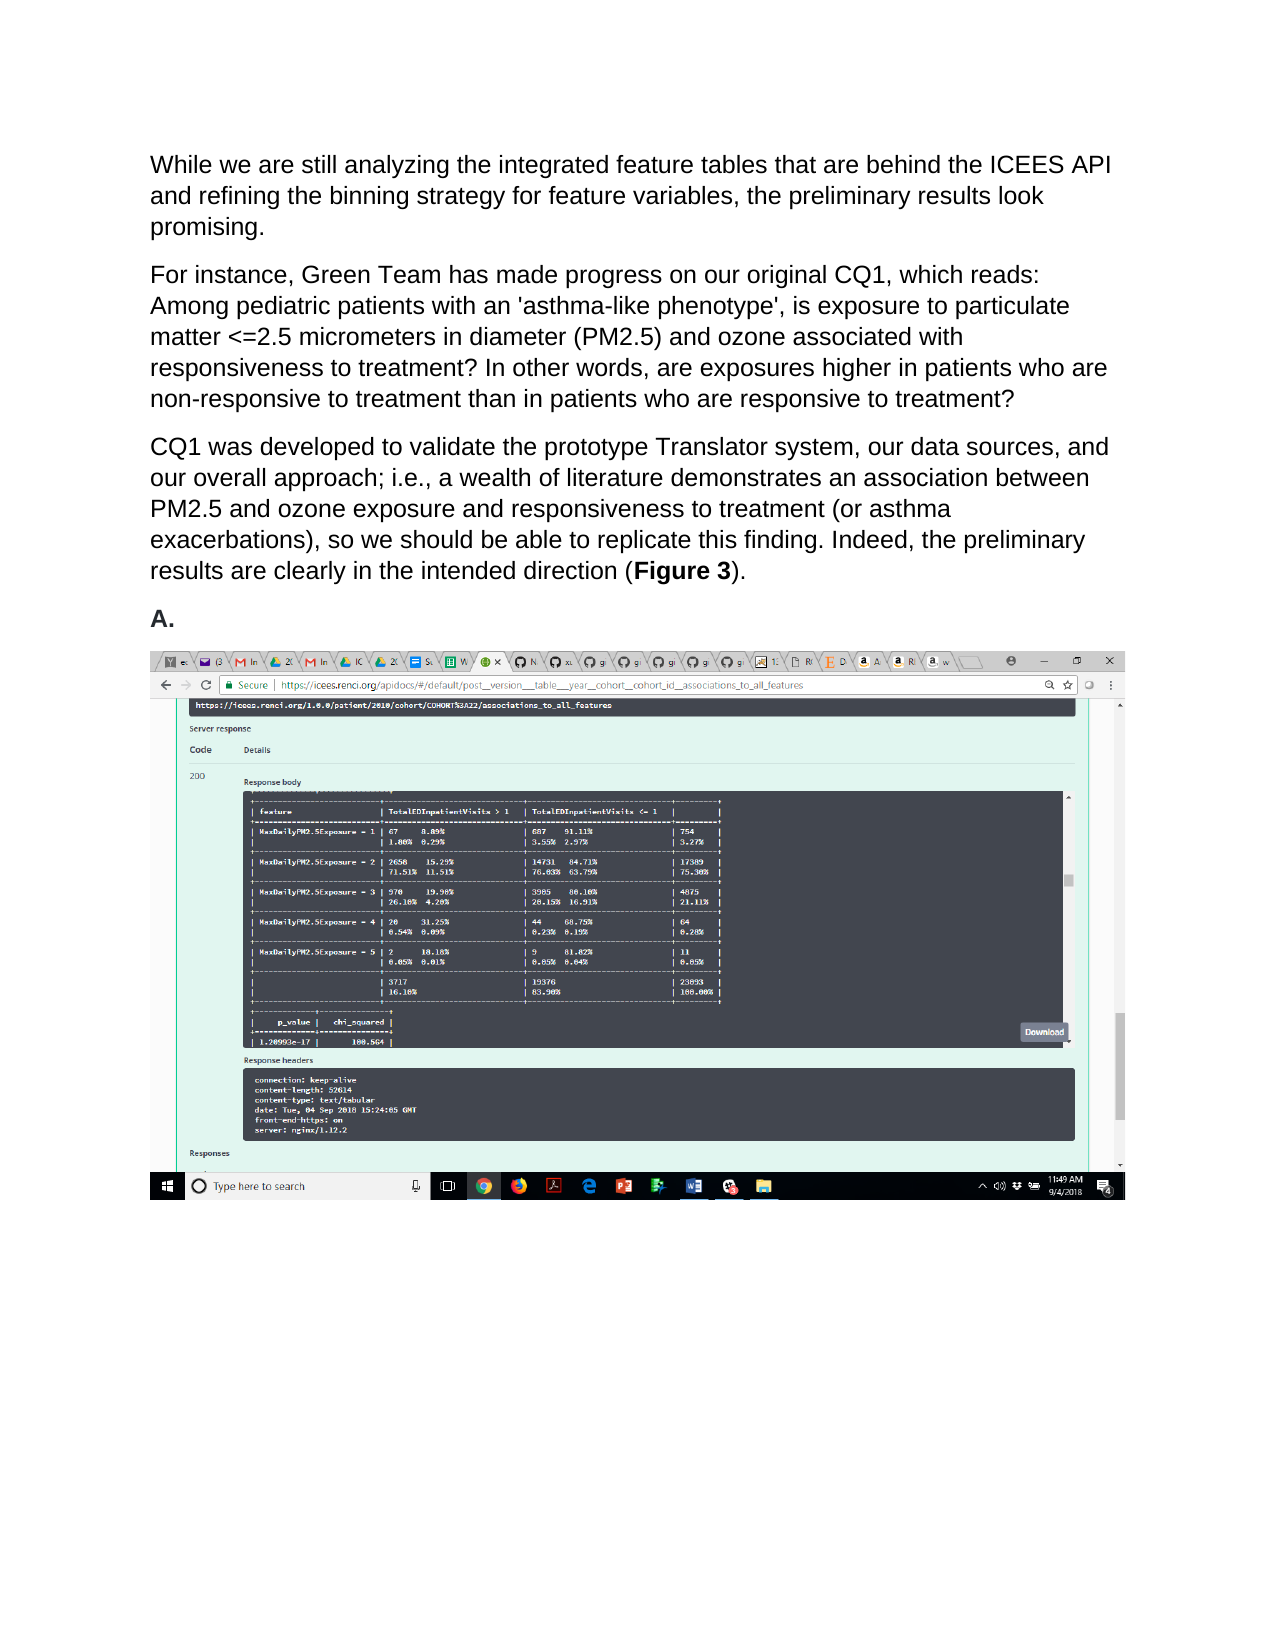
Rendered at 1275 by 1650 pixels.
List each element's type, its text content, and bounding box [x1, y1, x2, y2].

picture [150, 651, 1125, 1200]
text CQ1 was developed to validate the prototype Translator system, our data sources, and our overall approach; i.e., a wealth of literature demonstrates an association between PM2.5 and ozone exposure and responsiveness to treatment (or asthma exacerbations), so we should be able to replicate this finding. Indeed, the preliminary results are clearly in the intended direction (Figure 3). [150, 432, 1125, 584]
text A. [150, 603, 1125, 632]
text For instance, Green Team has made progress on our original CQ1, which reads: Among pediatric patients with an 'asthma-like phenotype', is exposure to particulate matter <=2.5 micrometers in diameter (PM2.5) and ozone associated with responsiveness to treatment? In other words, are exposures higher in patients who are non-responsive to treatment than in patients who are responsive to treatment? [150, 260, 1125, 413]
text While we are still analyzing the integrated feature tables that are behind the ICEES API and refining the binning strategy for feature variables, the preliminary results look promising. [150, 150, 1125, 241]
